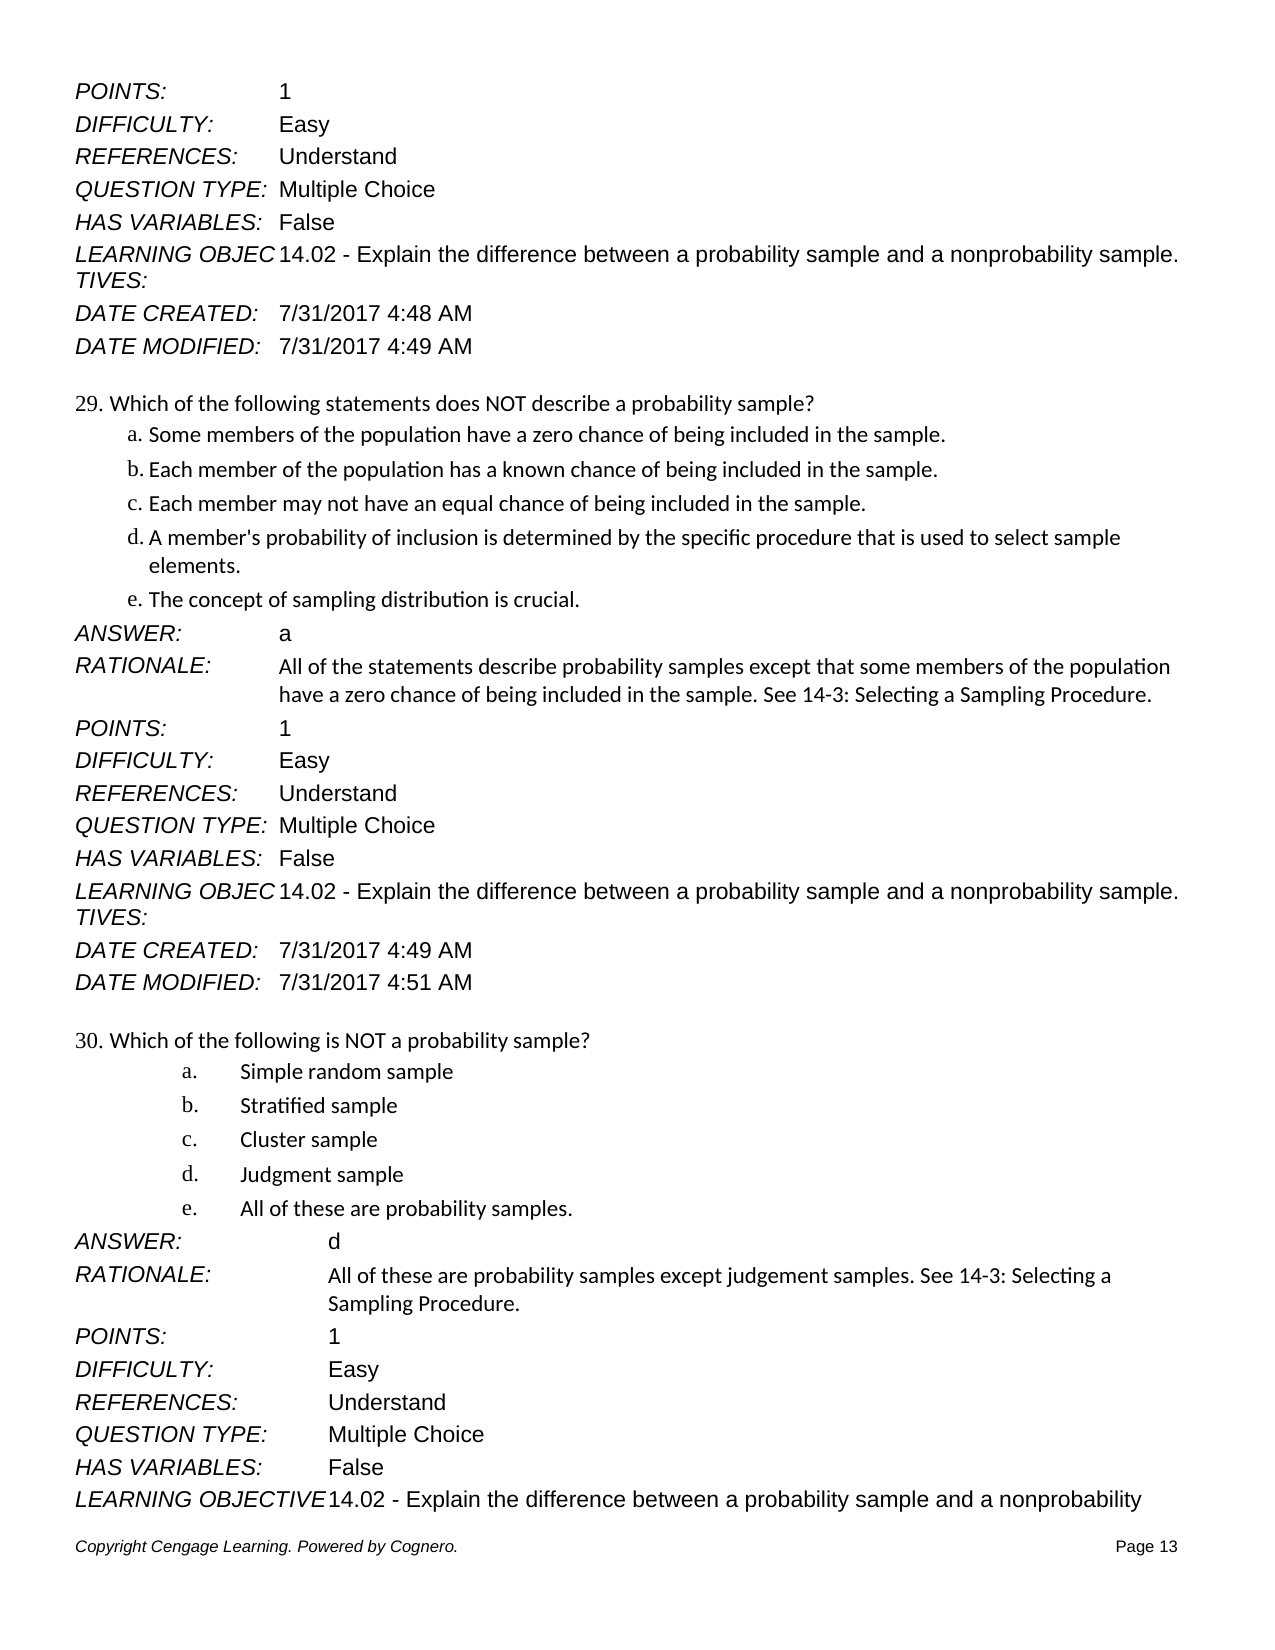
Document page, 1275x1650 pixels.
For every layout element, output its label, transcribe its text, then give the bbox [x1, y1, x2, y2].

table_header 29. Which of the following statements does NOT describe a probability sample? [75, 389, 1200, 999]
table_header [75, 1026, 1200, 1516]
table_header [75, 75, 1200, 362]
